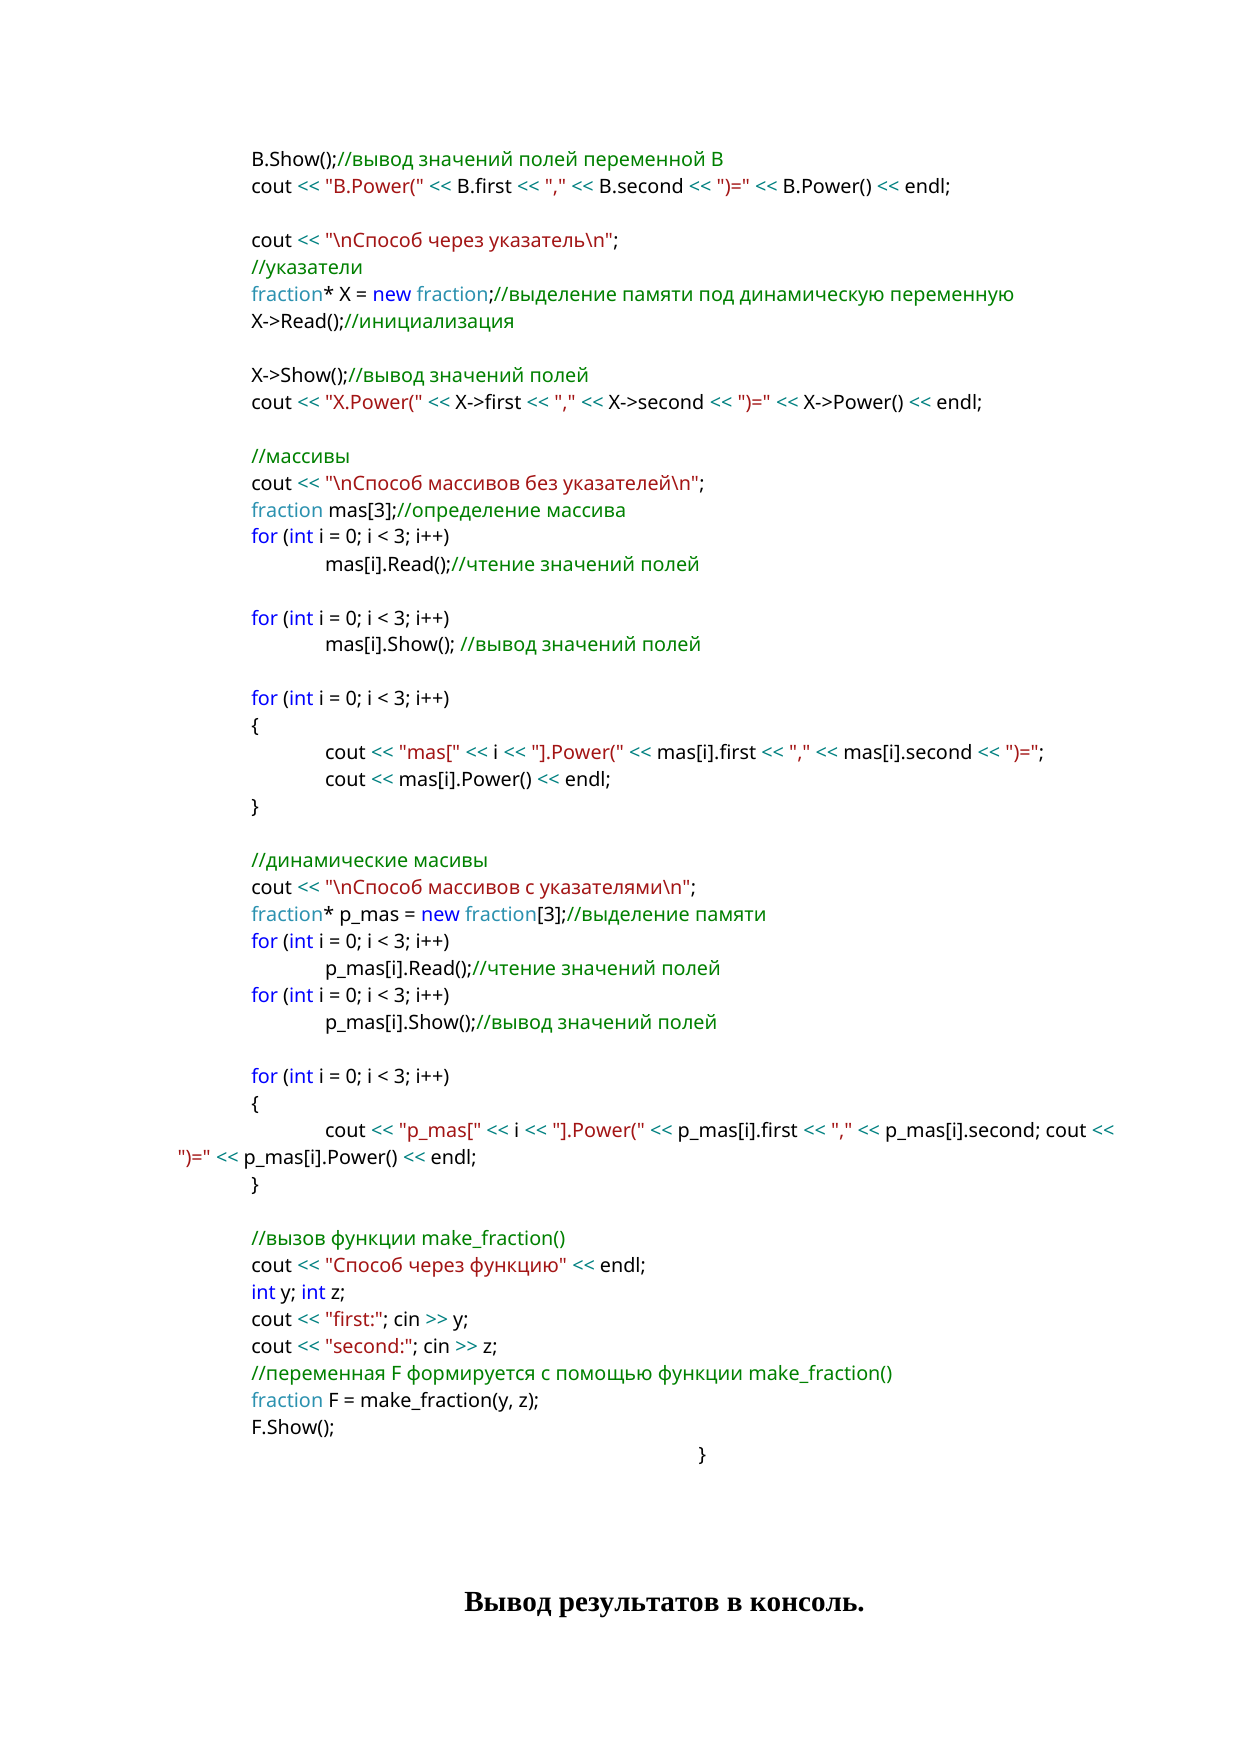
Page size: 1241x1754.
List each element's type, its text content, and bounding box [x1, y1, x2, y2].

text fraction mas[3];//определение массива [177, 496, 1152, 523]
text fraction* p_mas = new fraction[3];//выделение памяти [177, 901, 1152, 927]
text cout << "X.Power(" << X->first << "," << X->second << ")=" << X->Power() << endl; [177, 388, 1152, 415]
text for (int i = 0; i < 3; i++) [177, 927, 1152, 954]
text } [177, 1170, 1152, 1197]
text X->Show();//вывод значений полей [177, 361, 1152, 388]
text p_mas[i].Show();//вывод значений полей [177, 1008, 1152, 1035]
text for (int i = 0; i < 3; i++) [177, 523, 1152, 550]
text cout << "\nСпособ через указатель\n"; [177, 226, 1152, 253]
text for (int i = 0; i < 3; i++) [177, 685, 1152, 712]
text mas[i].Read();//чтение значений полей [177, 550, 1152, 577]
text p_mas[i].Read();//чтение значений полей [177, 954, 1152, 981]
text { [177, 712, 1152, 739]
text X->Read();//инициализация [177, 307, 1152, 334]
text B.Show();//вывод значений полей переменной В [177, 145, 1152, 172]
text mas[i].Show(); //вывод значений полей [177, 631, 1152, 658]
text for (int i = 0; i < 3; i++) [177, 981, 1152, 1008]
text int y; int z; [177, 1278, 1152, 1305]
text cout << "Способ через функцию" << endl; [177, 1251, 1152, 1278]
text { [177, 1089, 1152, 1116]
text Вывод результатов в консоль. [177, 1584, 1152, 1618]
text cout << "mas[" << i << "].Power(" << mas[i].first << "," << mas[i].second << ")="; [177, 739, 1152, 766]
text cout << "\nСпособ массивов без указателей\n"; [177, 469, 1152, 496]
text cout << mas[i].Power() << endl; [177, 766, 1152, 793]
text //переменная F формируется с помощью функции make_fraction() [177, 1359, 1152, 1386]
text for (int i = 0; i < 3; i++) [177, 604, 1152, 631]
text cout << "first:"; cin >> y; [177, 1305, 1152, 1332]
text fraction F = make_fraction(y, z); [177, 1386, 1152, 1413]
text fraction* X = new fraction;//выделение памяти под динамическую переменную [177, 280, 1152, 307]
text for (int i = 0; i < 3; i++) [177, 1062, 1152, 1089]
text cout << "second:"; cin >> z; [177, 1332, 1152, 1359]
text cout << "p_mas[" << i << "].Power(" << p_mas[i].first << "," << p_mas[i].second; cout << ")=" << p_mas[i].Power() << endl; [177, 1116, 1152, 1170]
text cout << "B.Power(" << B.first << "," << B.second << ")=" << B.Power() << endl; [177, 172, 1152, 199]
text } [177, 1440, 1152, 1467]
text //динамические масивы [177, 847, 1152, 873]
text //массивы [177, 442, 1152, 469]
text F.Show(); [177, 1413, 1152, 1440]
text cout << "\nСпособ массивов с указателями\n"; [177, 873, 1152, 901]
text //вызов функции make_fraction() [177, 1224, 1152, 1251]
text } [177, 793, 1152, 819]
text //указатели [177, 253, 1152, 280]
